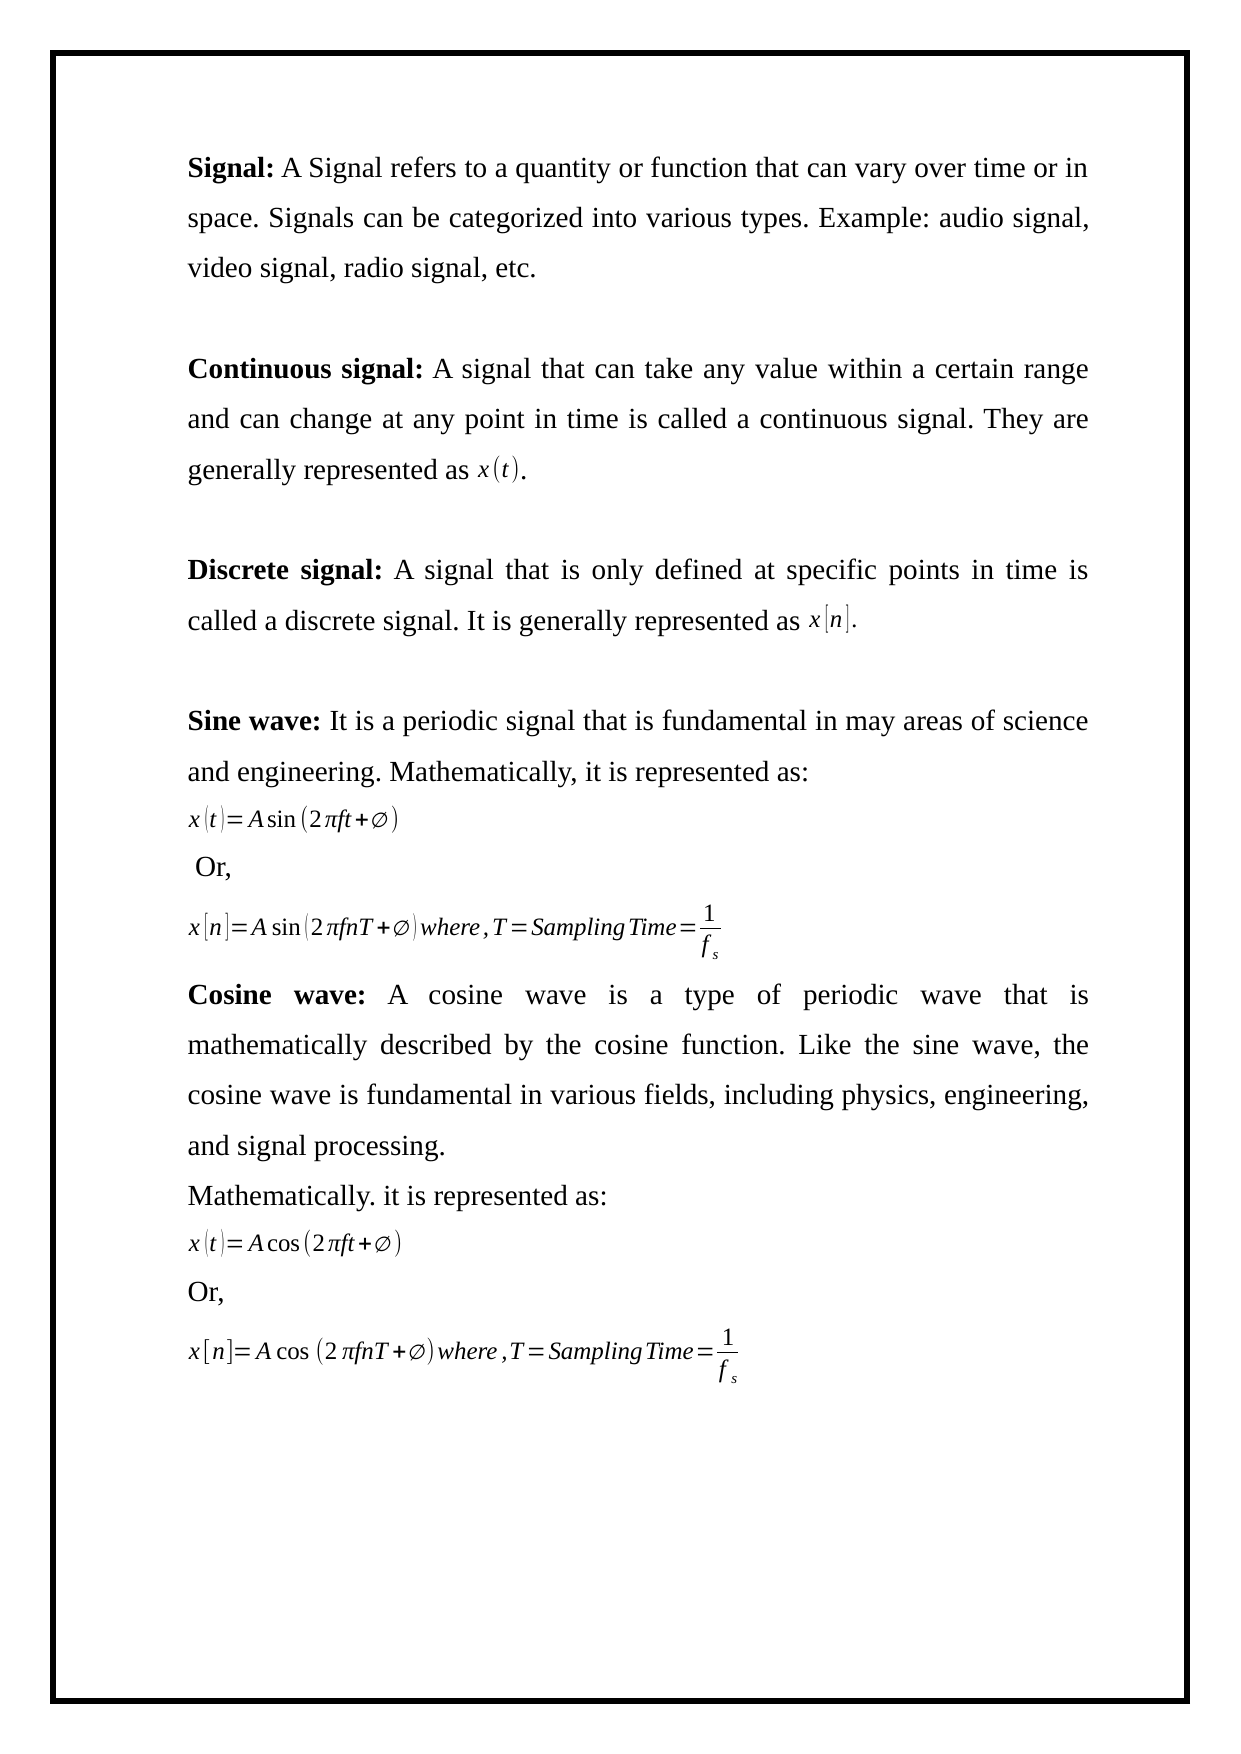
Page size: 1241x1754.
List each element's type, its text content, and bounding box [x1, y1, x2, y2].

text Or, [187, 849, 1090, 883]
text Cosine wave: A cosine wave is a type of periodic wave that is mathematically described by the cosine function. Like the sine wave, the cosine wave is fundamental in various fields, including physics, engineering, and signal processing. [187, 977, 1090, 1161]
text Signal: A Signal refers to a quantity or function that can vary over time or in space. Signals can be categorized into various types. Example: audio signal, video signal, radio signal, etc. [187, 150, 1090, 284]
text Continuous signal: A signal that can take any value within a certain range and can change at any point in time is called a continuous signal. They are generally represented as . [187, 351, 1090, 485]
text Or, [187, 1274, 1090, 1307]
text Discrete signal: A signal that is only defined at specific points in time is called a discrete signal. It is generally represented as [187, 552, 1090, 636]
text Mathematically. it is represented as: [187, 1178, 1090, 1212]
text Sine wave: It is a periodic signal that is fundamental in may areas of science and engineering. Mathematically, it is represented as: [187, 703, 1090, 787]
